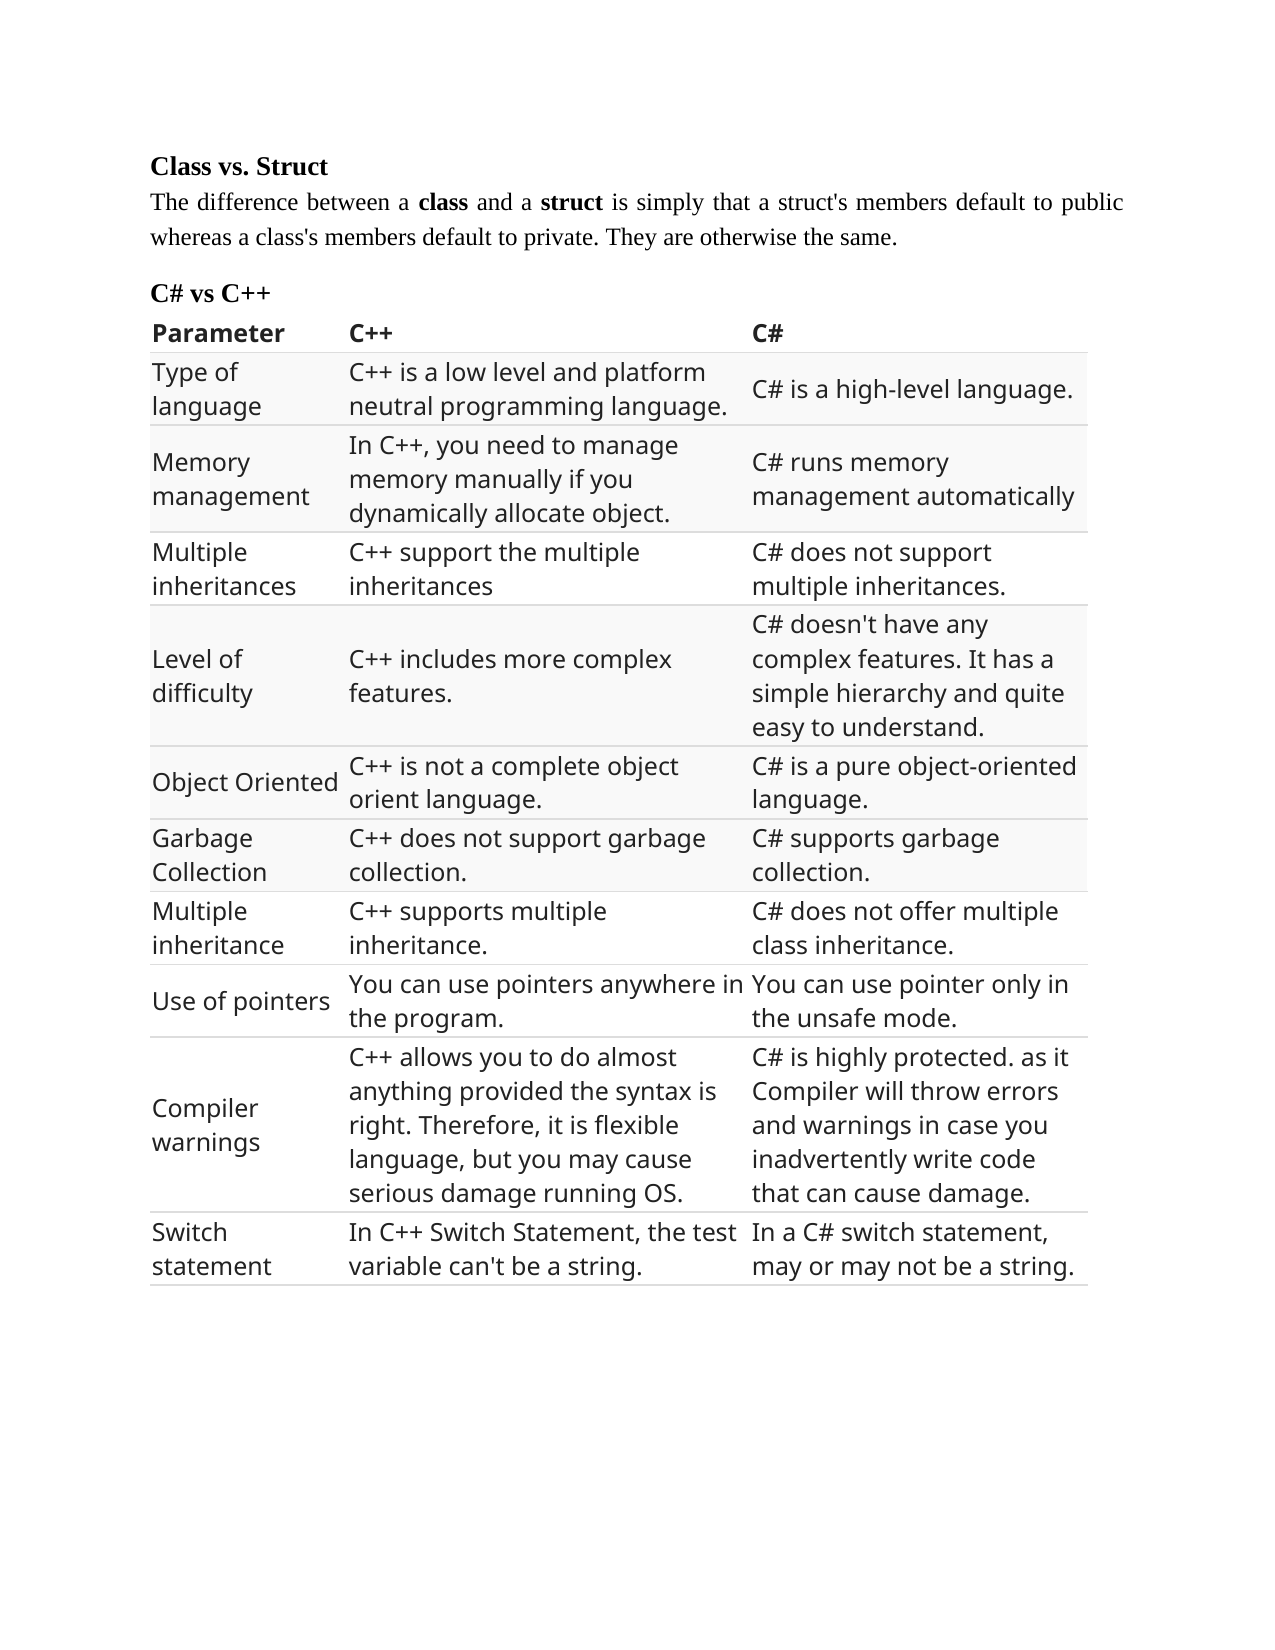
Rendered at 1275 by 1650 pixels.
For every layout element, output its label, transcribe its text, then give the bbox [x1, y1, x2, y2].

table_cell Use of pointers [150, 965, 347, 1036]
table_cell Garbage Collection [150, 820, 347, 891]
table_cell C# is a pure object-oriented language. [750, 747, 1087, 818]
table_cell Multiple inheritances [150, 533, 347, 604]
table_cell C++ does not support garbage collection. [347, 820, 750, 891]
table_cell C# is highly protected. as it Compiler will throw errors and warnings in case you inadvertently write code that can cause damage. [750, 1038, 1087, 1211]
table_cell In C++ Switch Statement, the test variable can't be a string. [347, 1213, 750, 1284]
table_header Parameter [150, 314, 347, 352]
table_cell C++ is not a complete object orient language. [347, 747, 750, 818]
table_cell In a C# switch statement, may or may not be a string. [750, 1213, 1087, 1284]
table_cell C# doesn't have any complex features. It has a simple hierarchy and quite easy to understand. [750, 606, 1087, 745]
table_cell C++ includes more complex features. [347, 606, 750, 745]
table_cell C++ allows you to do almost anything provided the syntax is right. Therefore, it is flexible language, but you may cause serious damage running OS. [347, 1038, 750, 1211]
table_cell C# does not support multiple inheritances. [750, 533, 1087, 604]
table_cell Object Oriented [150, 747, 347, 818]
subtitle C# vs C++ [150, 277, 1125, 308]
table_cell C# supports garbage collection. [750, 820, 1087, 891]
table_header C++ [347, 314, 750, 352]
table_cell Type of language [150, 353, 347, 424]
table_cell C# does not offer multiple class inheritance. [750, 892, 1087, 963]
subtitle Class vs. Struct [150, 150, 1125, 181]
table_cell C++ support the multiple inheritances [347, 533, 750, 604]
text The difference between a class and a struct is simply that a struct's members default to public whereas a class's members default to private. They are otherwise the same. [150, 187, 1125, 251]
table_cell Multiple inheritance [150, 892, 347, 963]
table_cell Switch statement [150, 1213, 347, 1284]
table_cell Memory management [150, 426, 347, 531]
table_cell Level of difficulty [150, 606, 347, 745]
table_cell In C++, you need to manage memory manually if you dynamically allocate object. [347, 426, 750, 531]
table_cell C# runs memory management automatically [750, 426, 1087, 531]
table_cell You can use pointer only in the unsafe mode. [750, 965, 1087, 1036]
table_cell C# is a high-level language. [750, 353, 1087, 424]
table_cell You can use pointers anywhere in the program. [347, 965, 750, 1036]
table_header C# [750, 314, 1087, 352]
table_cell C++ supports multiple inheritance. [347, 892, 750, 963]
table_cell Compiler warnings [150, 1038, 347, 1211]
table_cell C++ is a low level and platform neutral programming language. [347, 353, 750, 424]
